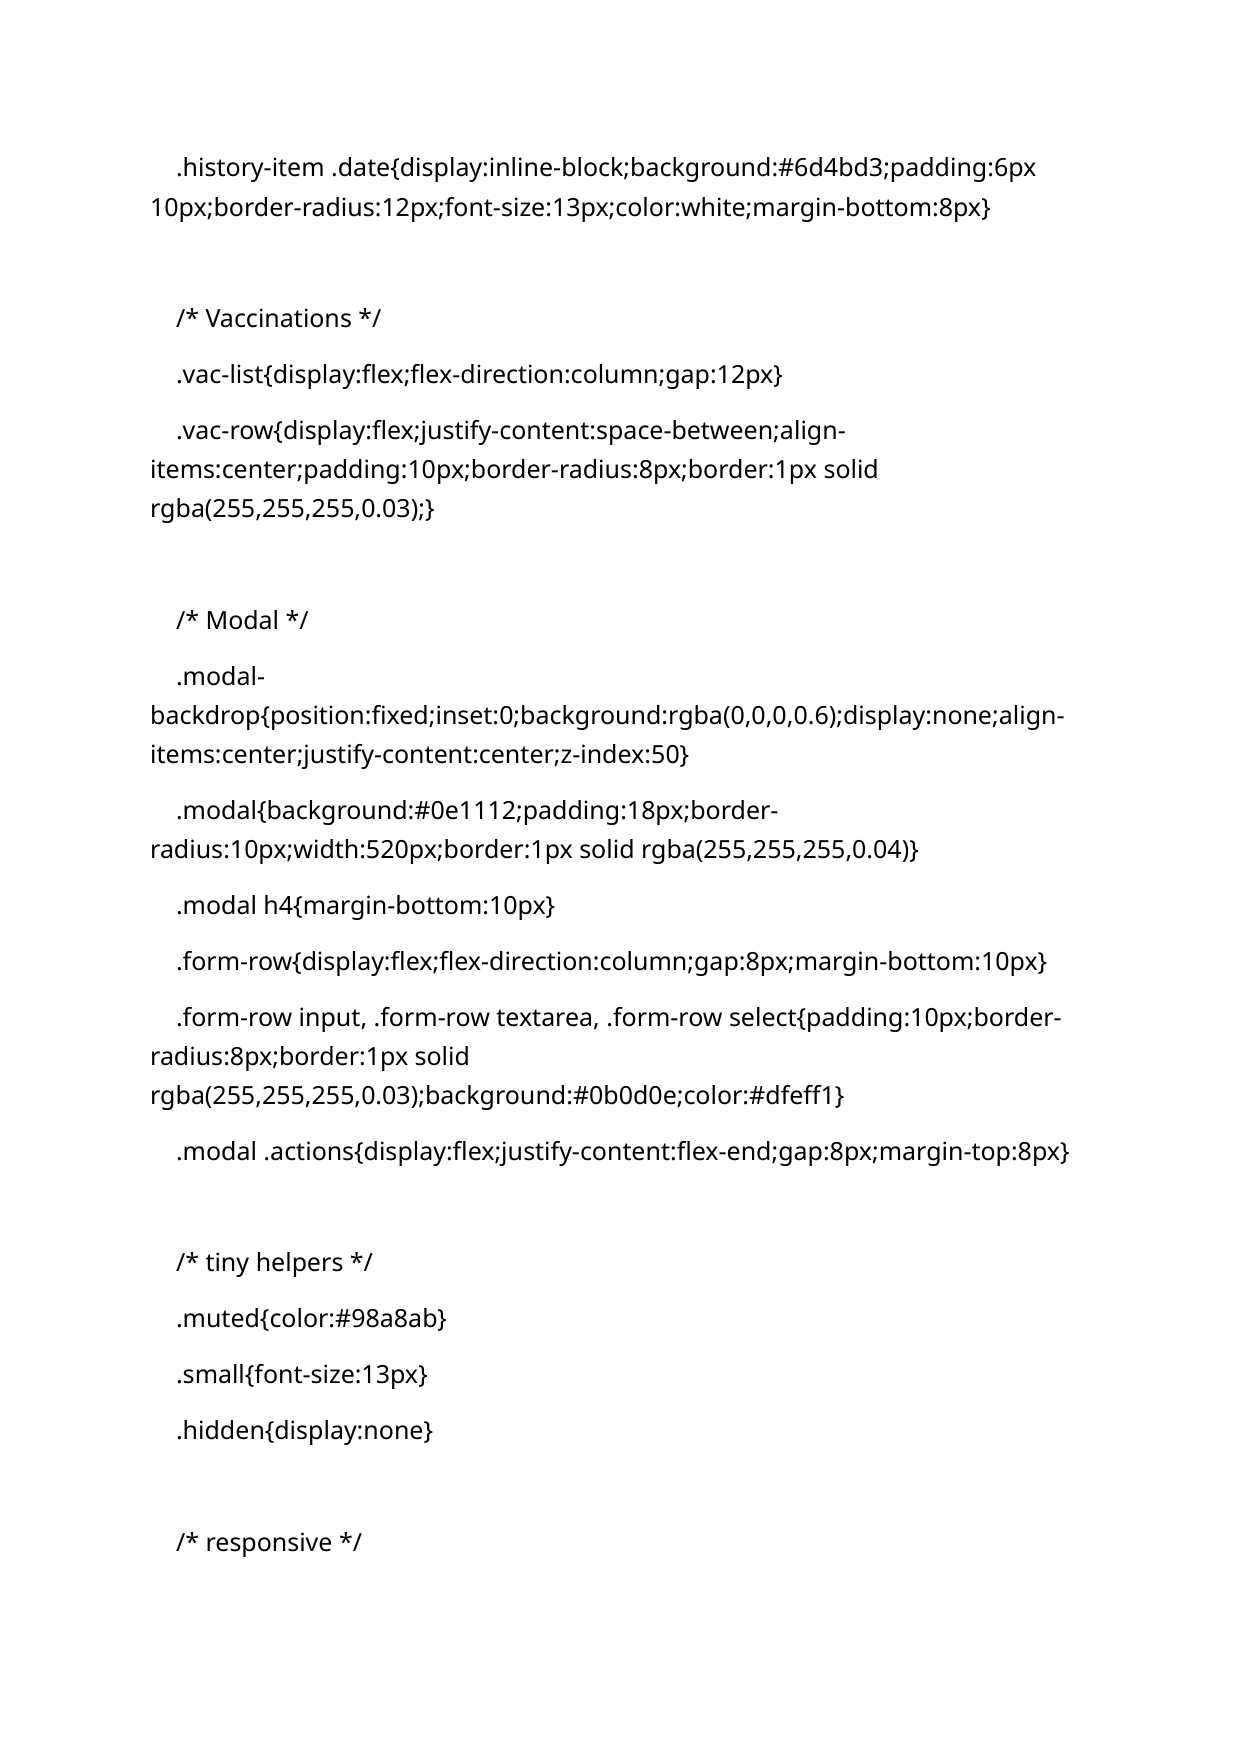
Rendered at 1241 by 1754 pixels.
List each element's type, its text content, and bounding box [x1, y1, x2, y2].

text .small{font-size:13px} [150, 1357, 1090, 1391]
text /* responsive */ [150, 1524, 1090, 1558]
text .modal{background:#0e1112;padding:18px;border-radius:10px;width:520px;border:1px solid rgba(255,255,255,0.04)} [150, 792, 1090, 866]
text /* Vaccinations */ [150, 301, 1090, 335]
text .hidden{display:none} [150, 1412, 1090, 1447]
text /* tiny helpers */ [150, 1245, 1090, 1279]
text .muted{color:#98a8ab} [150, 1301, 1090, 1335]
text .vac-list{display:flex;flex-direction:column;gap:12px} [150, 357, 1090, 391]
text .vac-row{display:flex;justify-content:space-between;align-items:center;padding:10px;border-radius:8px;border:1px solid rgba(255,255,255,0.03);} [150, 412, 1090, 525]
text .modal-backdrop{position:fixed;inset:0;background:rgba(0,0,0,0.6);display:none;align-items:center;justify-content:center;z-index:50} [150, 658, 1090, 771]
text .history-item .date{display:inline-block;background:#6d4bd3;padding:6px 10px;border-radius:12px;font-size:13px;color:white;margin-bottom:8px} [150, 150, 1090, 223]
text /* Modal */ [150, 602, 1090, 637]
text .modal h4{margin-bottom:10px} [150, 887, 1090, 922]
text .modal .actions{display:flex;justify-content:flex-end;gap:8px;margin-top:8px} [150, 1133, 1090, 1167]
text .form-row{display:flex;flex-direction:column;gap:8px;margin-bottom:10px} [150, 943, 1090, 977]
text .form-row input, .form-row textarea, .form-row select{padding:10px;border-radius:8px;border:1px solid rgba(255,255,255,0.03);background:#0b0d0e;color:#dfeff1} [150, 999, 1090, 1112]
